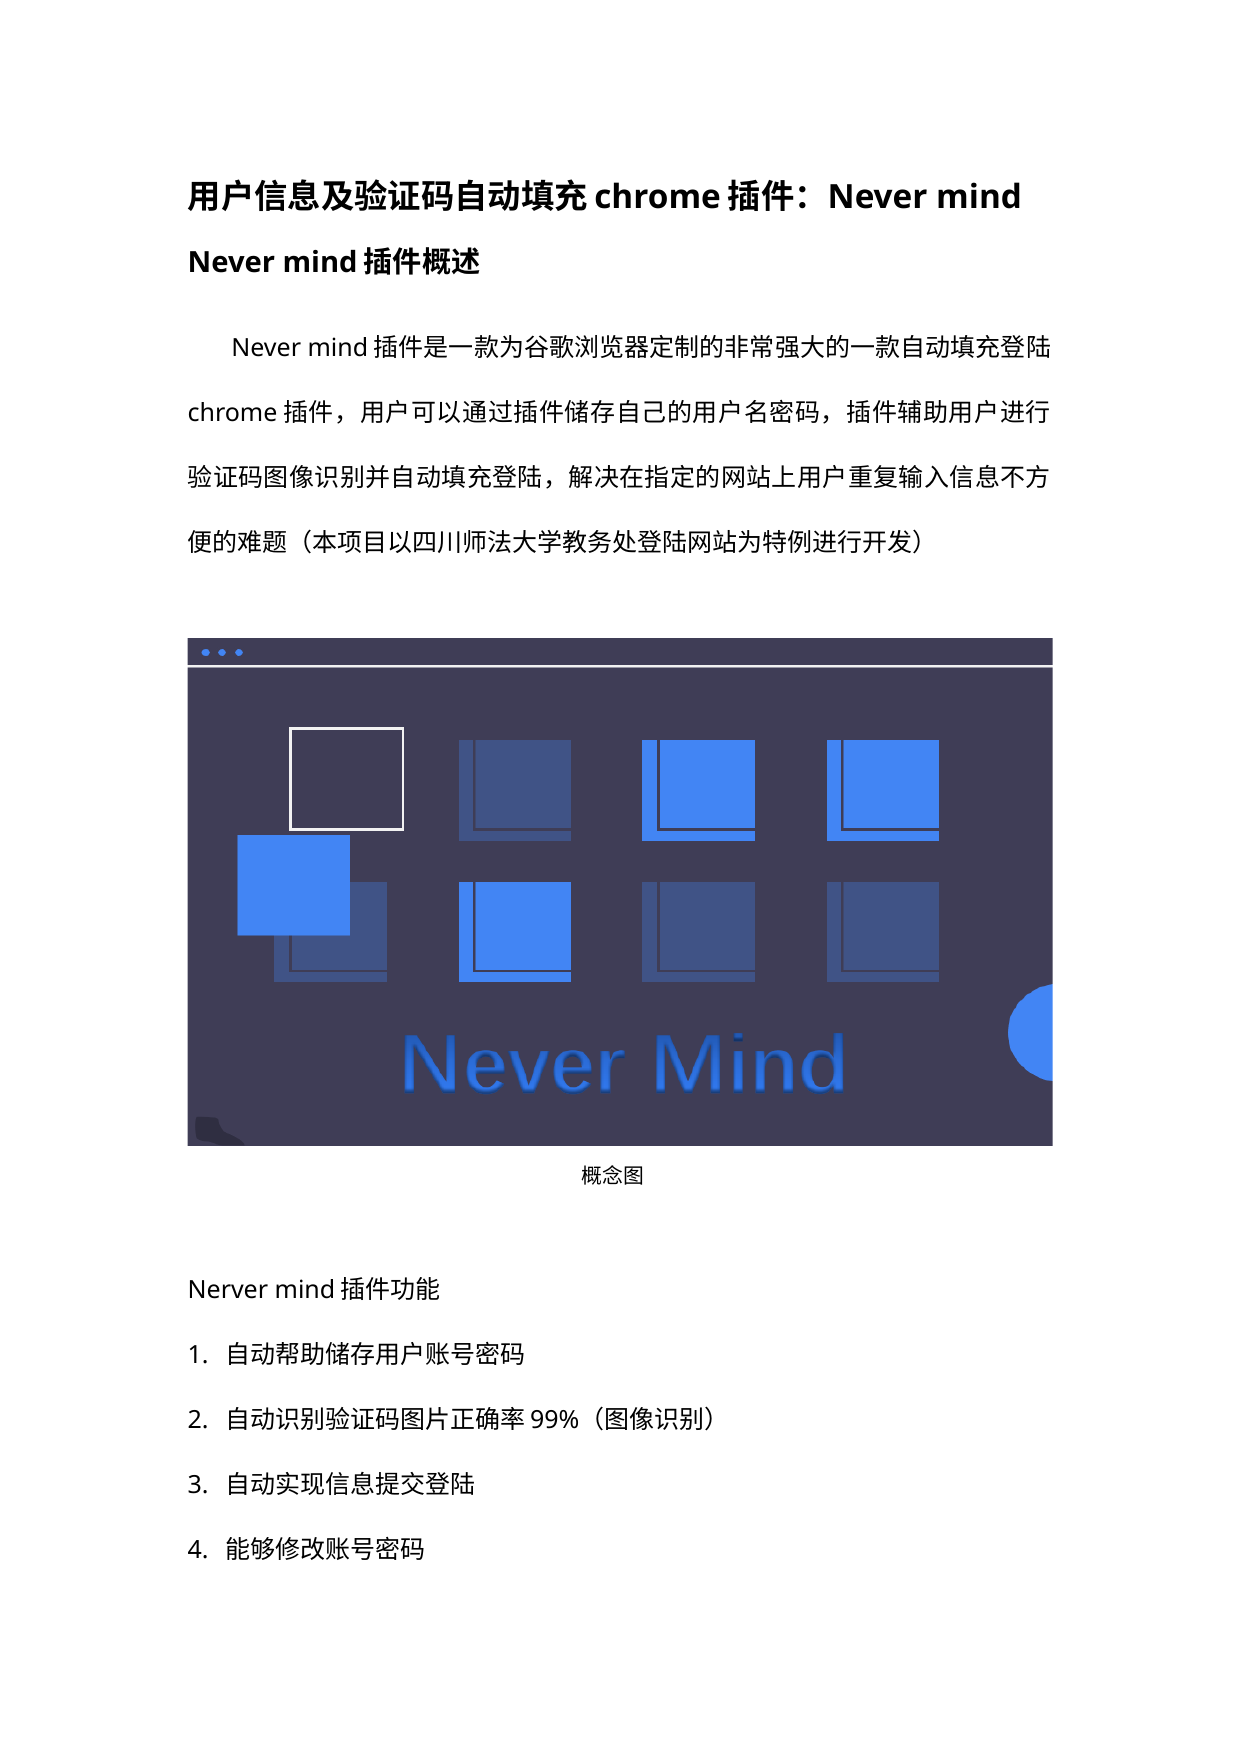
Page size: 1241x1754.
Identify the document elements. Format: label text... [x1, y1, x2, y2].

list 自动识别验证码图片正确率99%（图像识别） [187, 1386, 1053, 1451]
list 能够修改账号密码 [187, 1516, 1053, 1581]
text Never mind插件是一款为谷歌浏览器定制的非常强大的一款自动填充登陆chrome插件，用户可以通过插件储存自己的用户名密码，插件辅助用户进行验证码图像识别并自动填充登陆，解决在指定的网站上用户重复输入信息不方便的难题（本项目以四川师法大学教务处登陆网站为特例进行开发） [187, 313, 1053, 573]
text 概念图 [537, 1158, 1053, 1191]
text 用户信息及验证码自动填充chrome插件：Never mind [187, 162, 1053, 227]
picture [187, 638, 1053, 1146]
list 自动实现信息提交登陆 [187, 1451, 1053, 1516]
list 自动帮助储存用户账号密码 [187, 1321, 1053, 1386]
text Nerver mind插件功能 [187, 1256, 1053, 1321]
text Never mind插件概述 [187, 227, 1053, 292]
